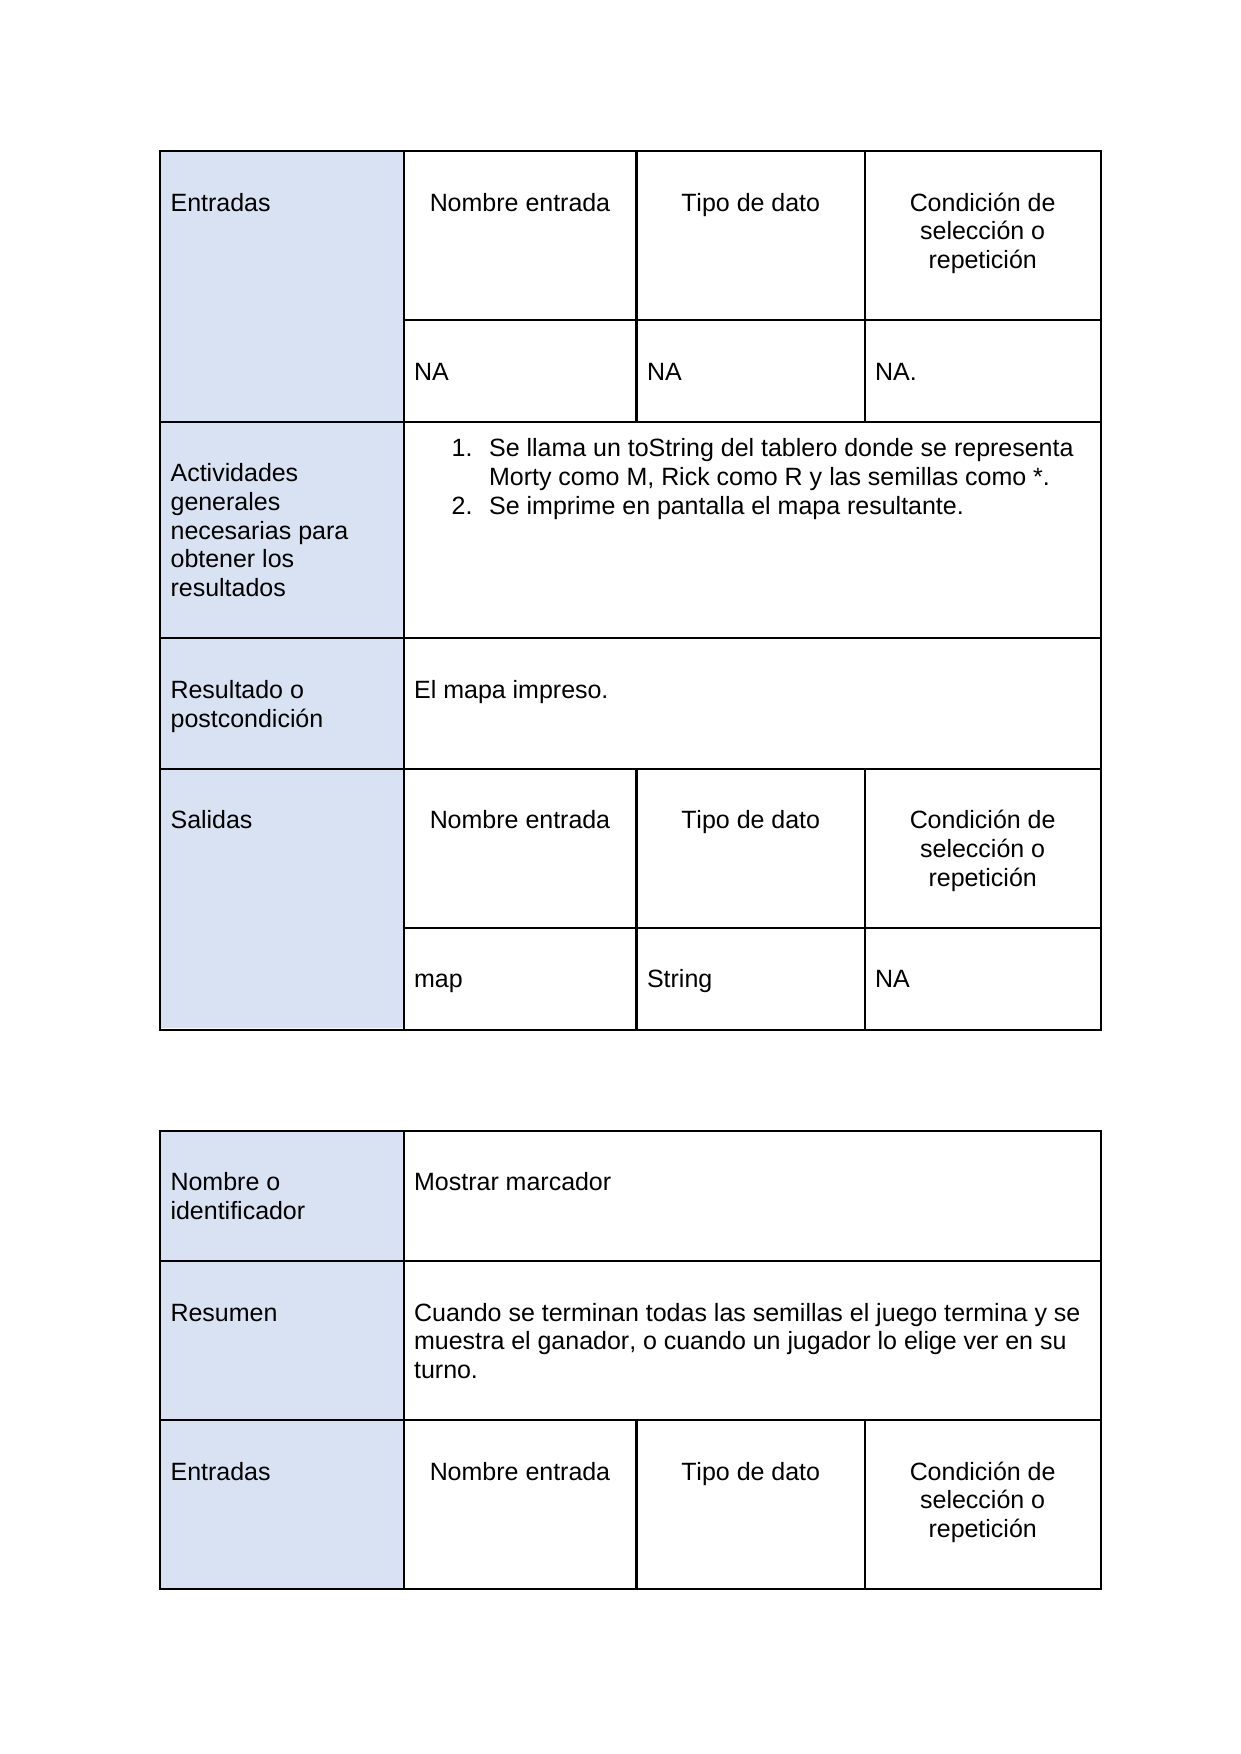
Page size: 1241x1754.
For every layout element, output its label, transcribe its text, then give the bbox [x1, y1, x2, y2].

table_cell NA. [866, 321, 1100, 421]
table_cell Entradas [161, 152, 403, 421]
table_cell map [405, 929, 635, 1028]
table_cell NA [866, 929, 1100, 1028]
table_cell Nombre entrada [405, 152, 635, 319]
table_cell Cuando se terminan todas las semillas el juego termina y se muestra el ganador, o cuando un jugador lo elige ver en su turno. [405, 1262, 1100, 1419]
table_cell Condición de selección o repetición [866, 152, 1100, 319]
table_cell Tipo de dato [638, 152, 864, 319]
table_cell Salidas [161, 770, 403, 1028]
table_cell Nombre entrada [405, 770, 635, 927]
table_cell Nombre entrada [405, 1421, 635, 1588]
table_cell NA [638, 321, 864, 421]
table_cell Tipo de dato [638, 770, 864, 927]
table_cell String [638, 929, 864, 1028]
table_header Nombre o identificador [161, 1132, 403, 1260]
table_cell Se llama un toString del tablero donde se representa Morty como M, Rick como R y las semillas como *. Se imprime en pantalla el mapa resultante. [405, 423, 1100, 637]
table_cell El mapa impreso. [405, 639, 1100, 768]
table_cell Actividades generales necesarias para obtener los resultados [161, 423, 403, 637]
table_cell Tipo de dato [638, 1421, 864, 1588]
table_cell Entradas [161, 1421, 403, 1588]
table_header Mostrar marcador [405, 1132, 1100, 1260]
table_cell NA [405, 321, 635, 421]
table_cell Condición de selección o repetición [866, 1421, 1100, 1588]
table_cell Condición de selección o repetición [866, 770, 1100, 927]
table_cell Resultado o postcondición [161, 639, 403, 768]
table_cell Resumen [161, 1262, 403, 1419]
